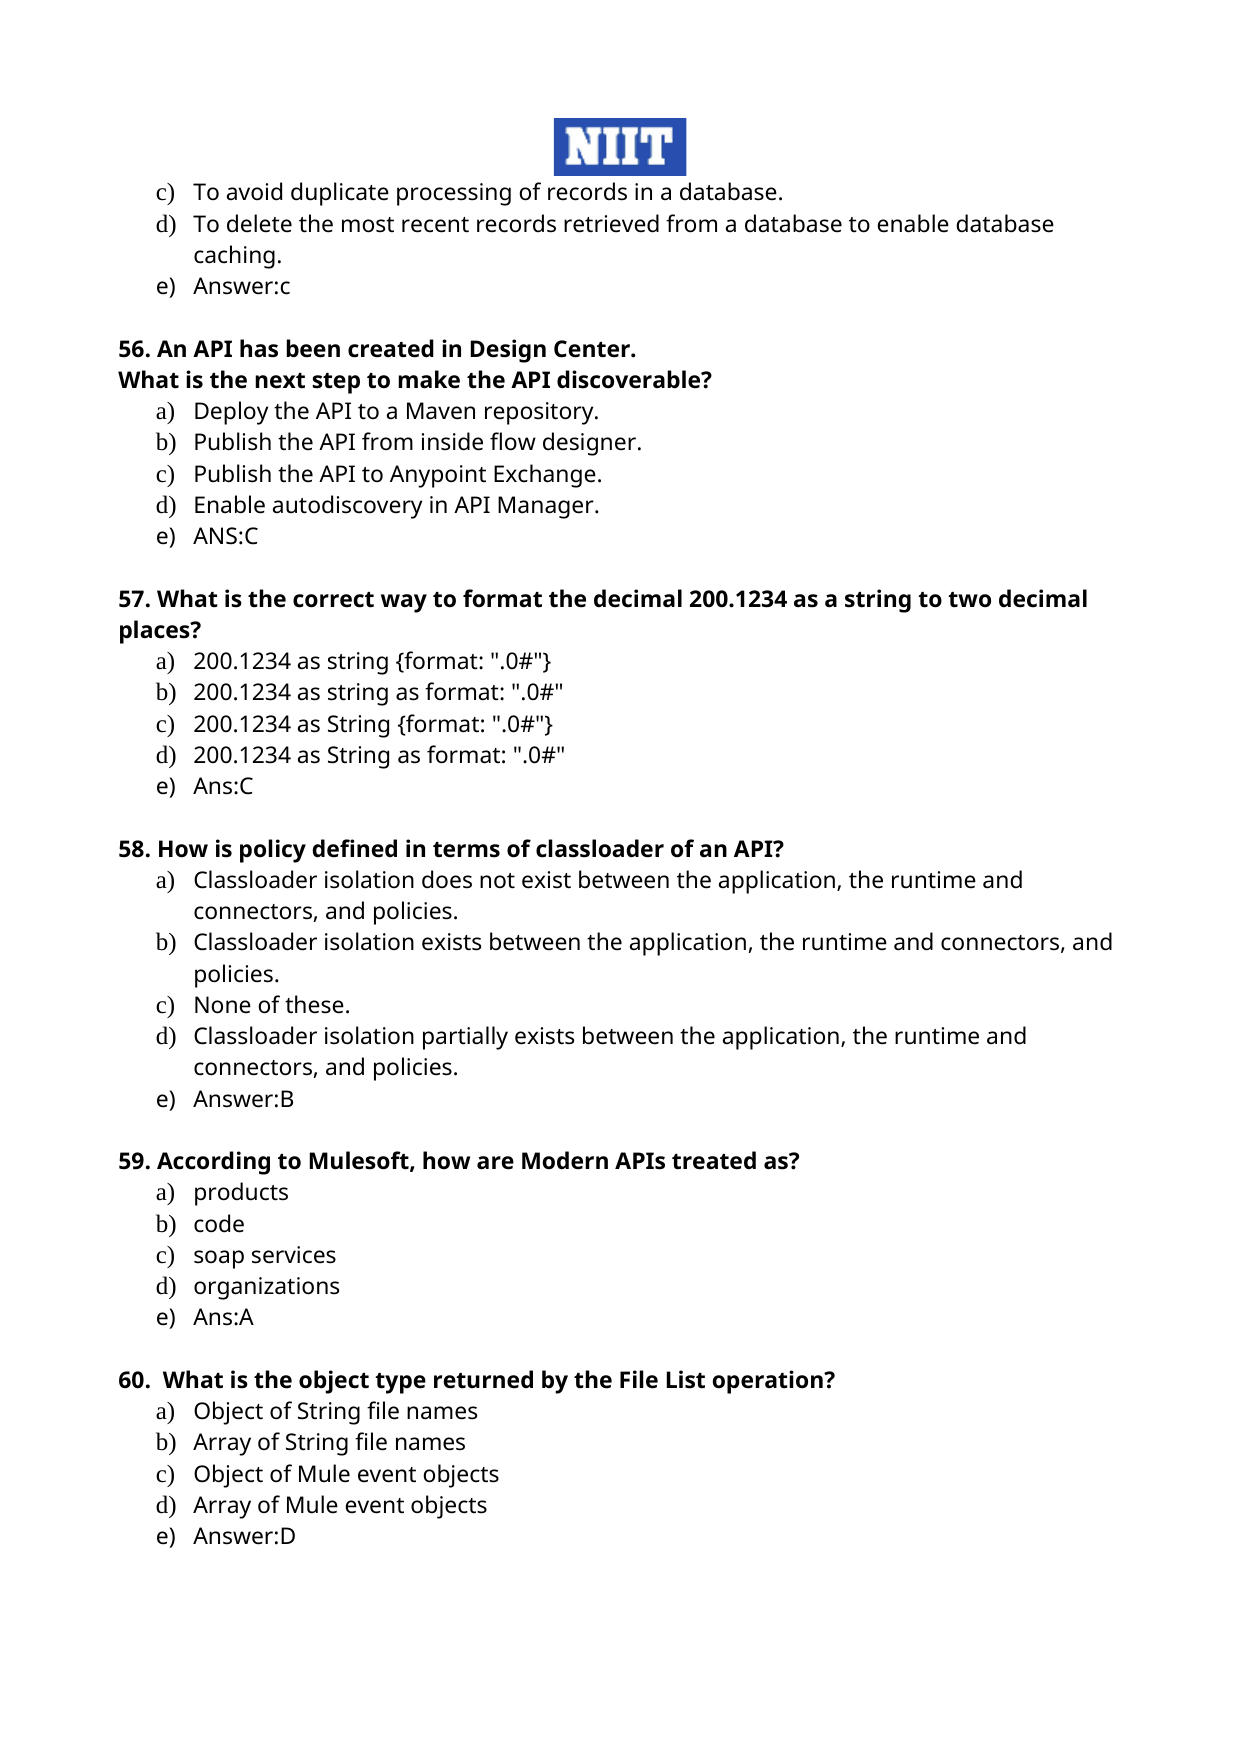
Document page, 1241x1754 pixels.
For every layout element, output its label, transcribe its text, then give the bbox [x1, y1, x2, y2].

list Answer:B [156, 1083, 1122, 1114]
list Answer:D [156, 1520, 1122, 1551]
text 56. An API has been created in Design Center. [118, 333, 1122, 364]
list 200.1234 as string as format: ".0#" [156, 676, 1122, 708]
text 57. What is the correct way to format the decimal 200.1234 as a string to two decimal places? [118, 583, 1122, 645]
picture [553, 118, 687, 176]
text 60. What is the object type returned by the File List operation? [118, 1364, 1122, 1395]
list Deploy the API to a Maven repository. [156, 395, 1122, 426]
text 58. How is policy defined in terms of classloader of an API? [118, 833, 1122, 864]
list organizations [156, 1270, 1122, 1301]
list soap services [156, 1239, 1122, 1270]
list Classloader isolation exists between the application, the runtime and connectors, and policies. [156, 926, 1122, 989]
list 200.1234 as string {format: ".0#"} [156, 645, 1122, 676]
list 200.1234 as String {format: ".0#"} [156, 708, 1122, 739]
list To avoid duplicate processing of records in a database. [156, 176, 1122, 208]
list 200.1234 as String as format: ".0#" [156, 739, 1122, 770]
list Enable autodiscovery in API Manager. [156, 489, 1122, 520]
list Object of String file names [156, 1395, 1122, 1426]
list Ans:C [156, 770, 1122, 801]
text 59. According to Mulesoft, how are Modern APIs treated as? [118, 1145, 1122, 1176]
list code [156, 1208, 1122, 1239]
list Classloader isolation does not exist between the application, the runtime and connectors, and policies. [156, 864, 1122, 926]
list products [156, 1176, 1122, 1208]
list ANS:C [156, 520, 1122, 551]
list None of these. [156, 989, 1122, 1020]
list Object of Mule event objects [156, 1458, 1122, 1489]
list Publish the API from inside flow designer. [156, 426, 1122, 458]
list Array of String file names [156, 1426, 1122, 1458]
list Classloader isolation partially exists between the application, the runtime and connectors, and policies. [156, 1020, 1122, 1083]
list Answer:c [156, 270, 1122, 301]
list Publish the API to Anypoint Exchange. [156, 458, 1122, 489]
list Ans:A [156, 1301, 1122, 1333]
list Array of Mule event objects [156, 1489, 1122, 1520]
text What is the next step to make the API discoverable? [118, 364, 1122, 395]
list To delete the most recent records retrieved from a database to enable database caching. [156, 208, 1122, 270]
